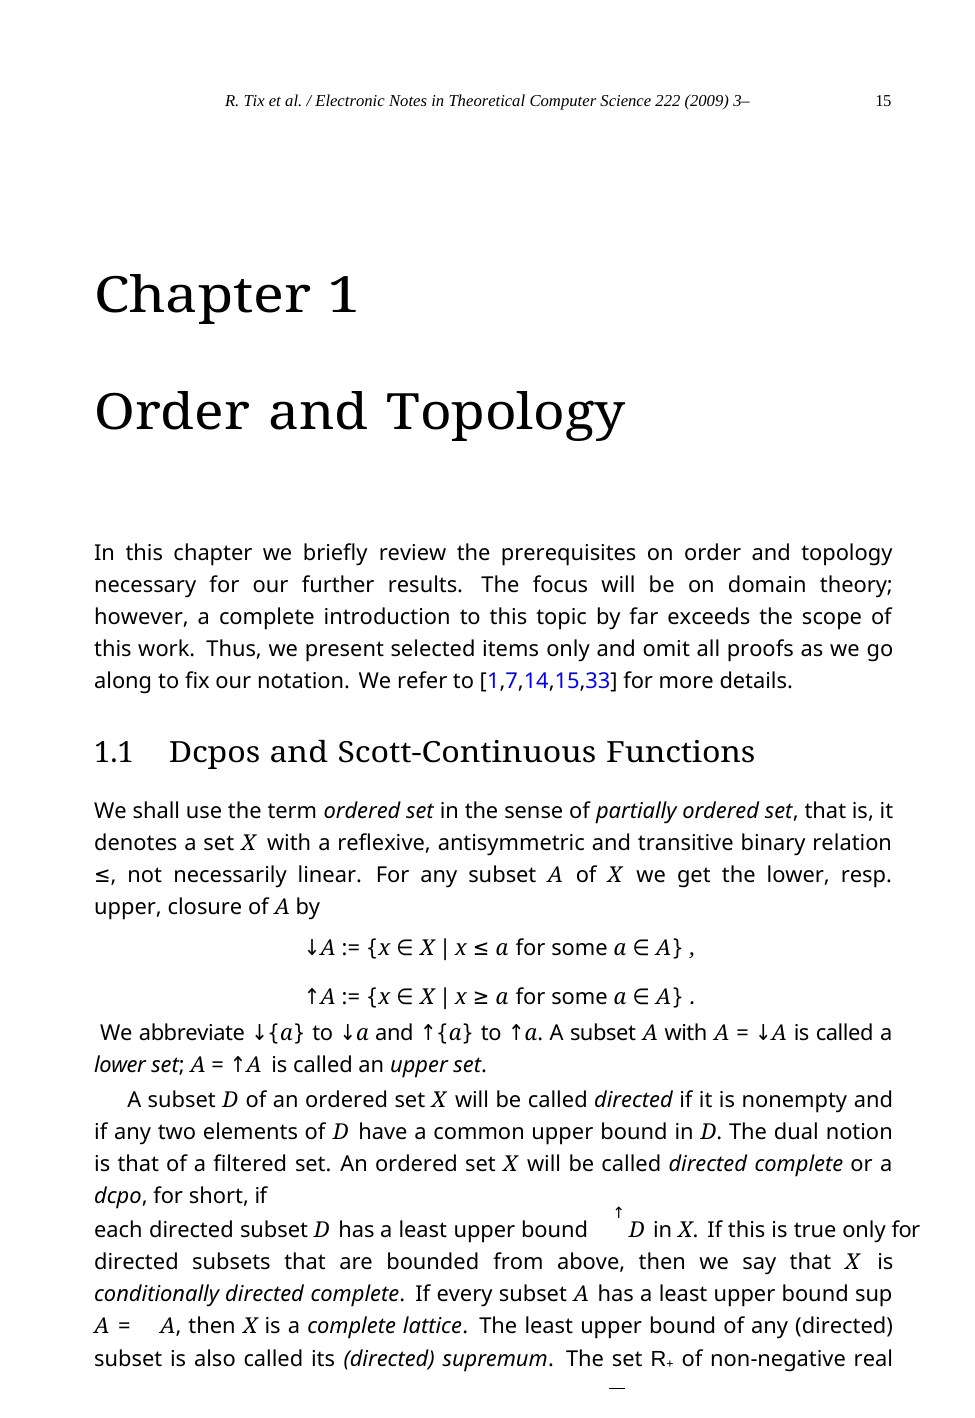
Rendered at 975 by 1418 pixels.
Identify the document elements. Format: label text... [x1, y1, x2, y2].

text In this chapter we briefly review the prerequisites on order and topology necessary for our further results. The focus will be on domain theory; however, a complete introduction to this topic by far exceeds the scope of this work. Thus, we present selected items only and omit all proofs as we go along to fix our notation. We refer to [1,7,14,15,33] for more details. [94, 536, 893, 694]
text A subset D of an ordered set X will be called directed if it is nonempty and if any two elements of D have a common upper bound in D. The dual notion is that of a filtered set. An ordered set X will be called directed complete or a dcpo, for short, if [94, 1084, 893, 1210]
text ↑A := {x ∈ X | x ≥ a for some a ∈ A} . [304, 981, 939, 1011]
subtitle Dcpos and Scott-Continuous Functions [94, 731, 939, 771]
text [94, 1246, 893, 1372]
subtitle Chapter 1 [94, 259, 939, 327]
text each directed subset D has a least upper bound ↑ D in X. If this is true only for [94, 1212, 939, 1243]
text Order and Topology [94, 376, 939, 444]
text ↓A := {x ∈ X | x ≤ a for some a ∈ A} , [304, 931, 939, 961]
text We abbreviate ↓{a} to ↓a and ↑{a} to ↑a. A subset A with A = ↓A is called a lower set; A = ↑A is called an upper set. [94, 1017, 893, 1079]
text We shall use the term ordered set in the sense of partially ordered set, that is, it denotes a set X with a reflexive, antisymmetric and transitive binary relation ≤, not necessarily linear. For any subset A of X we get the lower, resp. upper, closure of A by [94, 794, 893, 921]
